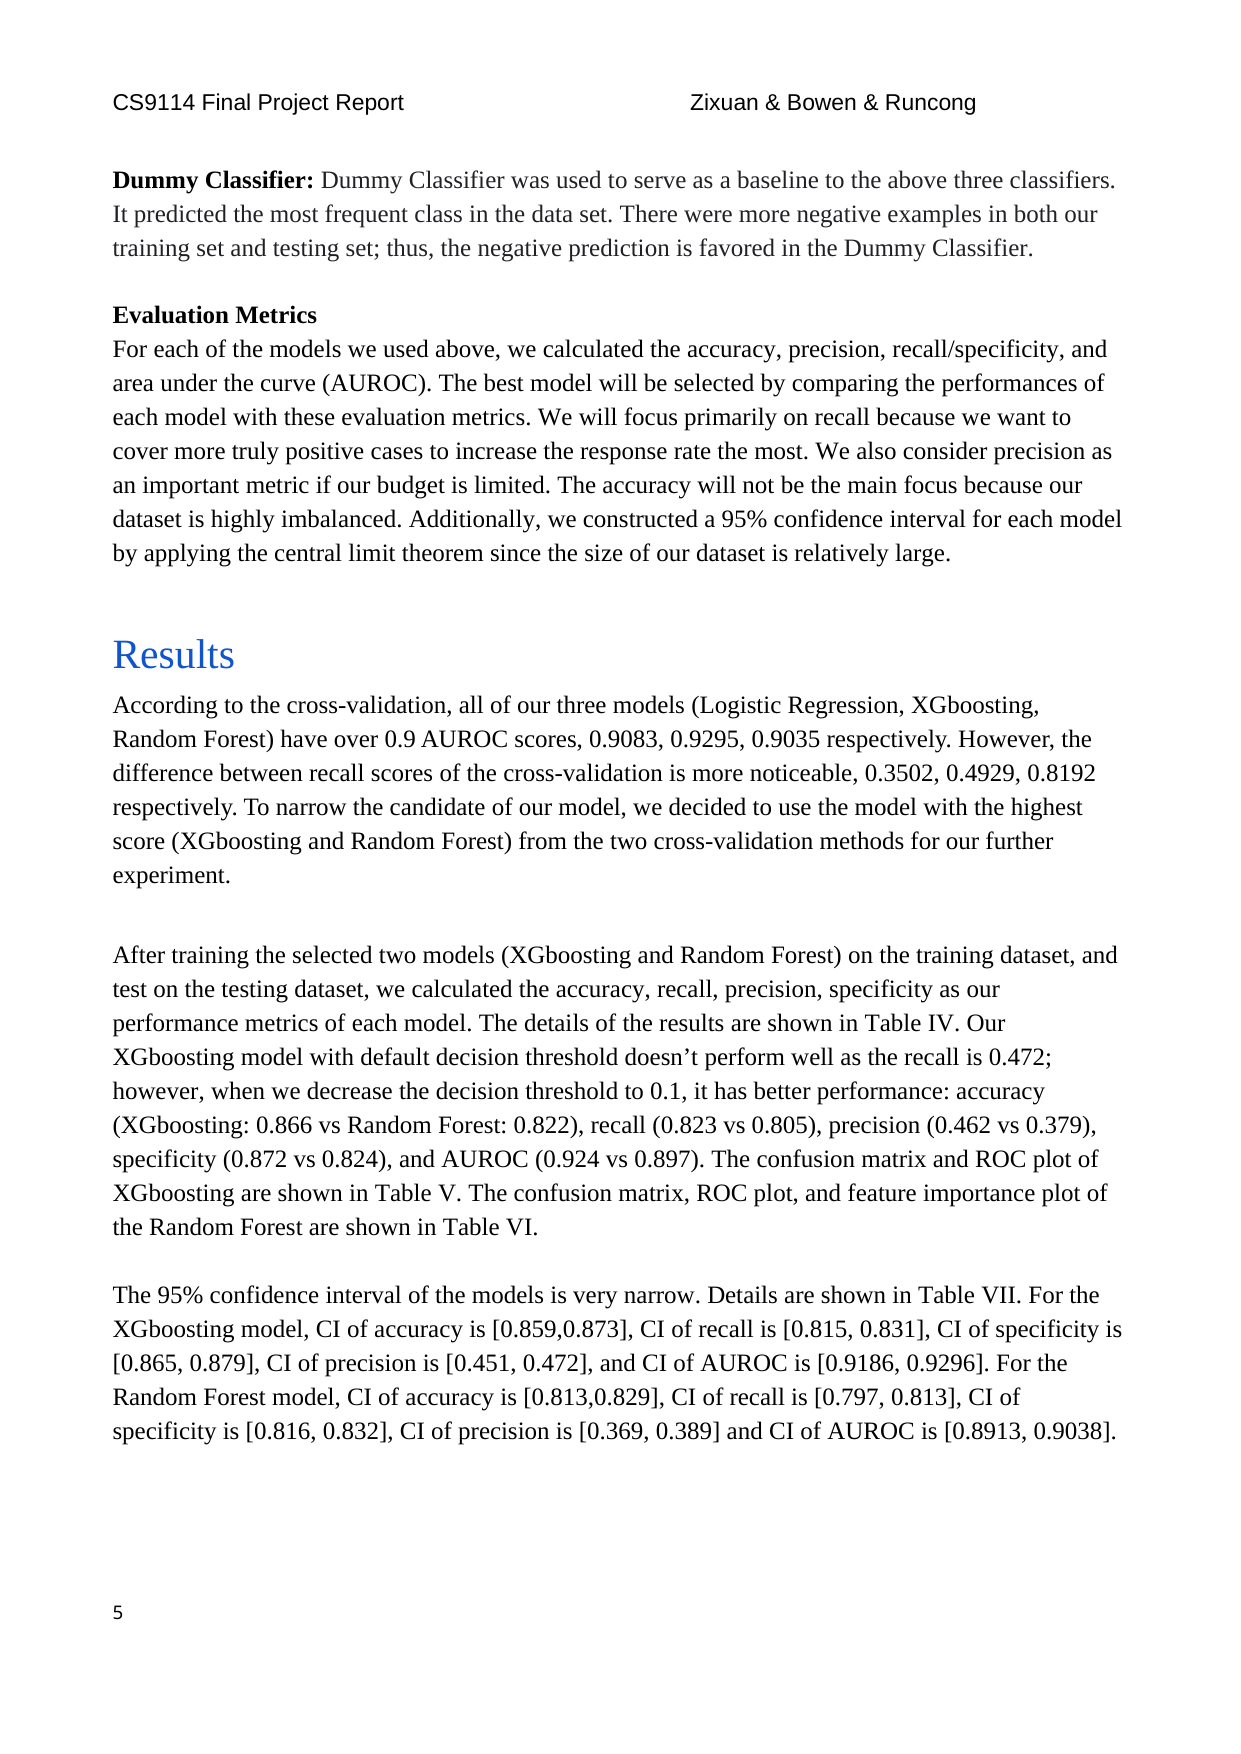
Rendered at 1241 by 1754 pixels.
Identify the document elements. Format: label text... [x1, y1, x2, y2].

subtitle Results According to the cross-validation, all of our three models (Logistic Regression, XGboosting, Random Forest) have over 0.9 AUROC scores, 0.9083, 0.9295, 0.9035 respectively. However, the difference between recall scores of the cross-validation is more noticeable, 0.3502, 0.4929, 0.8192 respectively. To narrow the candidate of our model, we decided to use the model with the highest score (XGboosting and Random Forest) from the two cross-validation methods for our further experiment. [112, 620, 1128, 891]
text The 95% confidence interval of the models is very narrow. Details are shown in Table VII. For the XGboosting model, CI of accuracy is [0.859,0.873], CI of recall is [0.815, 0.831], CI of specificity is [0.865, 0.879], CI of precision is [0.451, 0.472], and CI of AUROC is [0.9186, 0.9296]. For the Random Forest model, CI of accuracy is [0.813,0.829], CI of recall is [0.797, 0.813], CI of specificity is [0.816, 0.832], CI of precision is [0.369, 0.389] and CI of AUROC is [0.8913, 0.9038]. [112, 1277, 1128, 1447]
text After training the selected two models (XGboosting and Random Forest) on the training dataset, and test on the testing dataset, we calculated the accuracy, recall, precision, specificity as our performance metrics of each model. The details of the results are shown in Table IV. Our XGboosting model with default decision threshold doesn’t perform well as the recall is 0.472; however, when we decrease the decision threshold to 0.1, it has better performance: accuracy (XGboosting: 0.866 vs Random Forest: 0.822), recall (0.823 vs 0.805), precision (0.462 vs 0.379), specificity (0.872 vs 0.824), and AUROC (0.924 vs 0.897). The confusion matrix and ROC plot of XGboosting are shown in Table V. The confusion matrix, ROC plot, and feature importance plot of the Random Forest are shown in Table VI. [112, 938, 1128, 1243]
text Dummy Classifier: Dummy Classifier was used to serve as a baseline to the above three classifiers. It predicted the most frequent class in the data set. There were more negative examples in both our training set and testing set; thus, the negative prediction is favored in the Dummy Classifier. [112, 162, 1128, 264]
text For each of the models we used above, we calculated the accuracy, precision, recall/specificity, and area under the curve (AUROC). The best model will be selected by comparing the performances of each model with these evaluation metrics. We will focus primarily on recall because we want to cover more truly positive cases to increase the response rate the most. We also consider precision as an important metric if our budget is limited. The accuracy will not be the main focus because our dataset is highly imbalanced. Additionally, we constructed a 95% confidence interval for each model by applying the central limit theorem since the size of our dataset is relatively large. [112, 332, 1128, 570]
text Evaluation Metrics [112, 298, 1128, 332]
